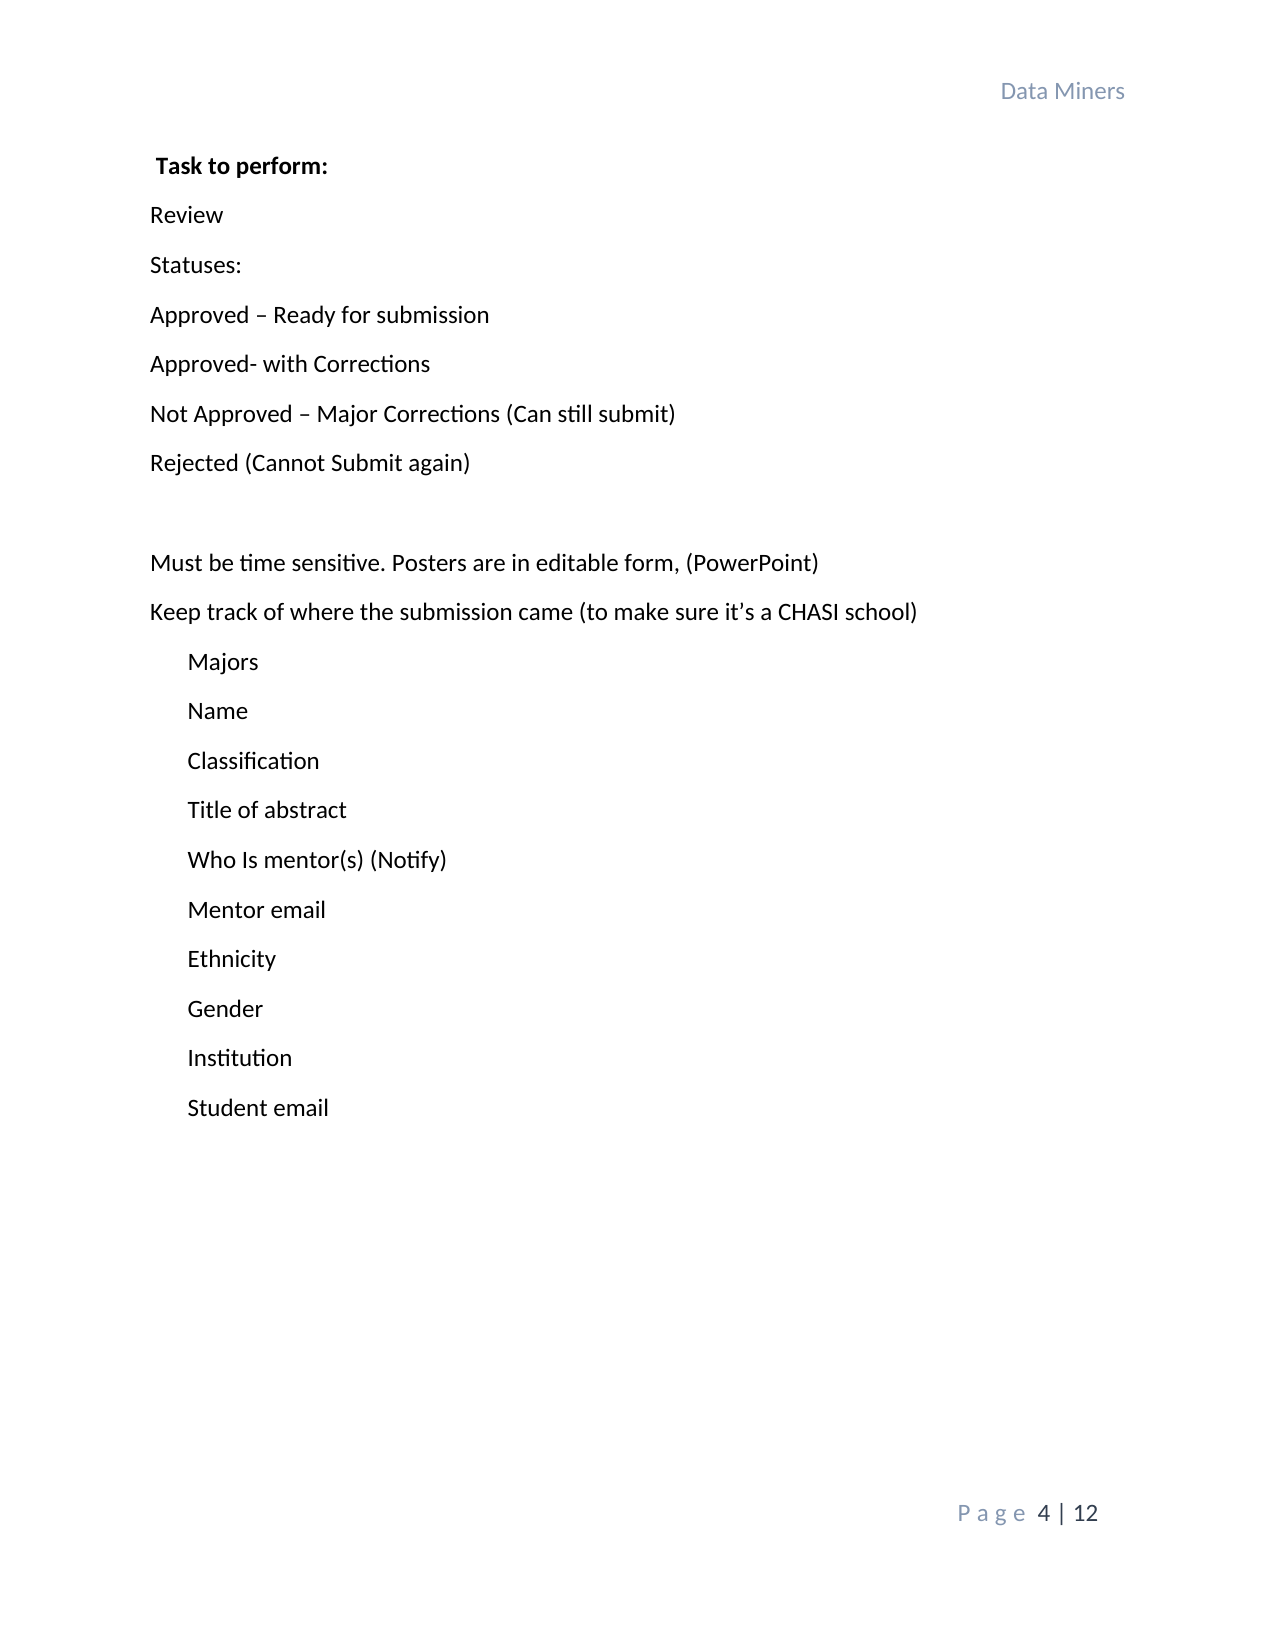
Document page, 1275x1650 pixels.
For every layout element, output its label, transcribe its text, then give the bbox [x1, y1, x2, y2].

text Name [187, 695, 1125, 726]
text Mentor email [187, 894, 1125, 924]
text Not Approved – Major Corrections (Can still submit) [150, 398, 1125, 428]
text Title of abstract [187, 794, 1125, 825]
text Gender [187, 993, 1125, 1023]
text Review [150, 199, 1125, 230]
text Approved – Ready for submission [150, 299, 1125, 329]
text Classification [187, 745, 1125, 776]
text Institution [187, 1042, 1125, 1073]
text Statuses: [150, 249, 1125, 280]
text Ethnicity [187, 943, 1125, 974]
text Approved- with Corrections [150, 348, 1125, 379]
text Rejected (Cannot Submit again) [150, 447, 1125, 478]
text Who Is mentor(s) (Notify) [187, 844, 1125, 875]
text Student email [187, 1092, 1125, 1123]
text Task to perform: [150, 150, 1125, 181]
text Must be time sensitive. Posters are in editable form, (PowerPoint) [150, 547, 1125, 577]
text Keep track of where the submission came (to make sure it’s a CHASI school) [150, 596, 1125, 627]
text Majors [187, 646, 1125, 676]
